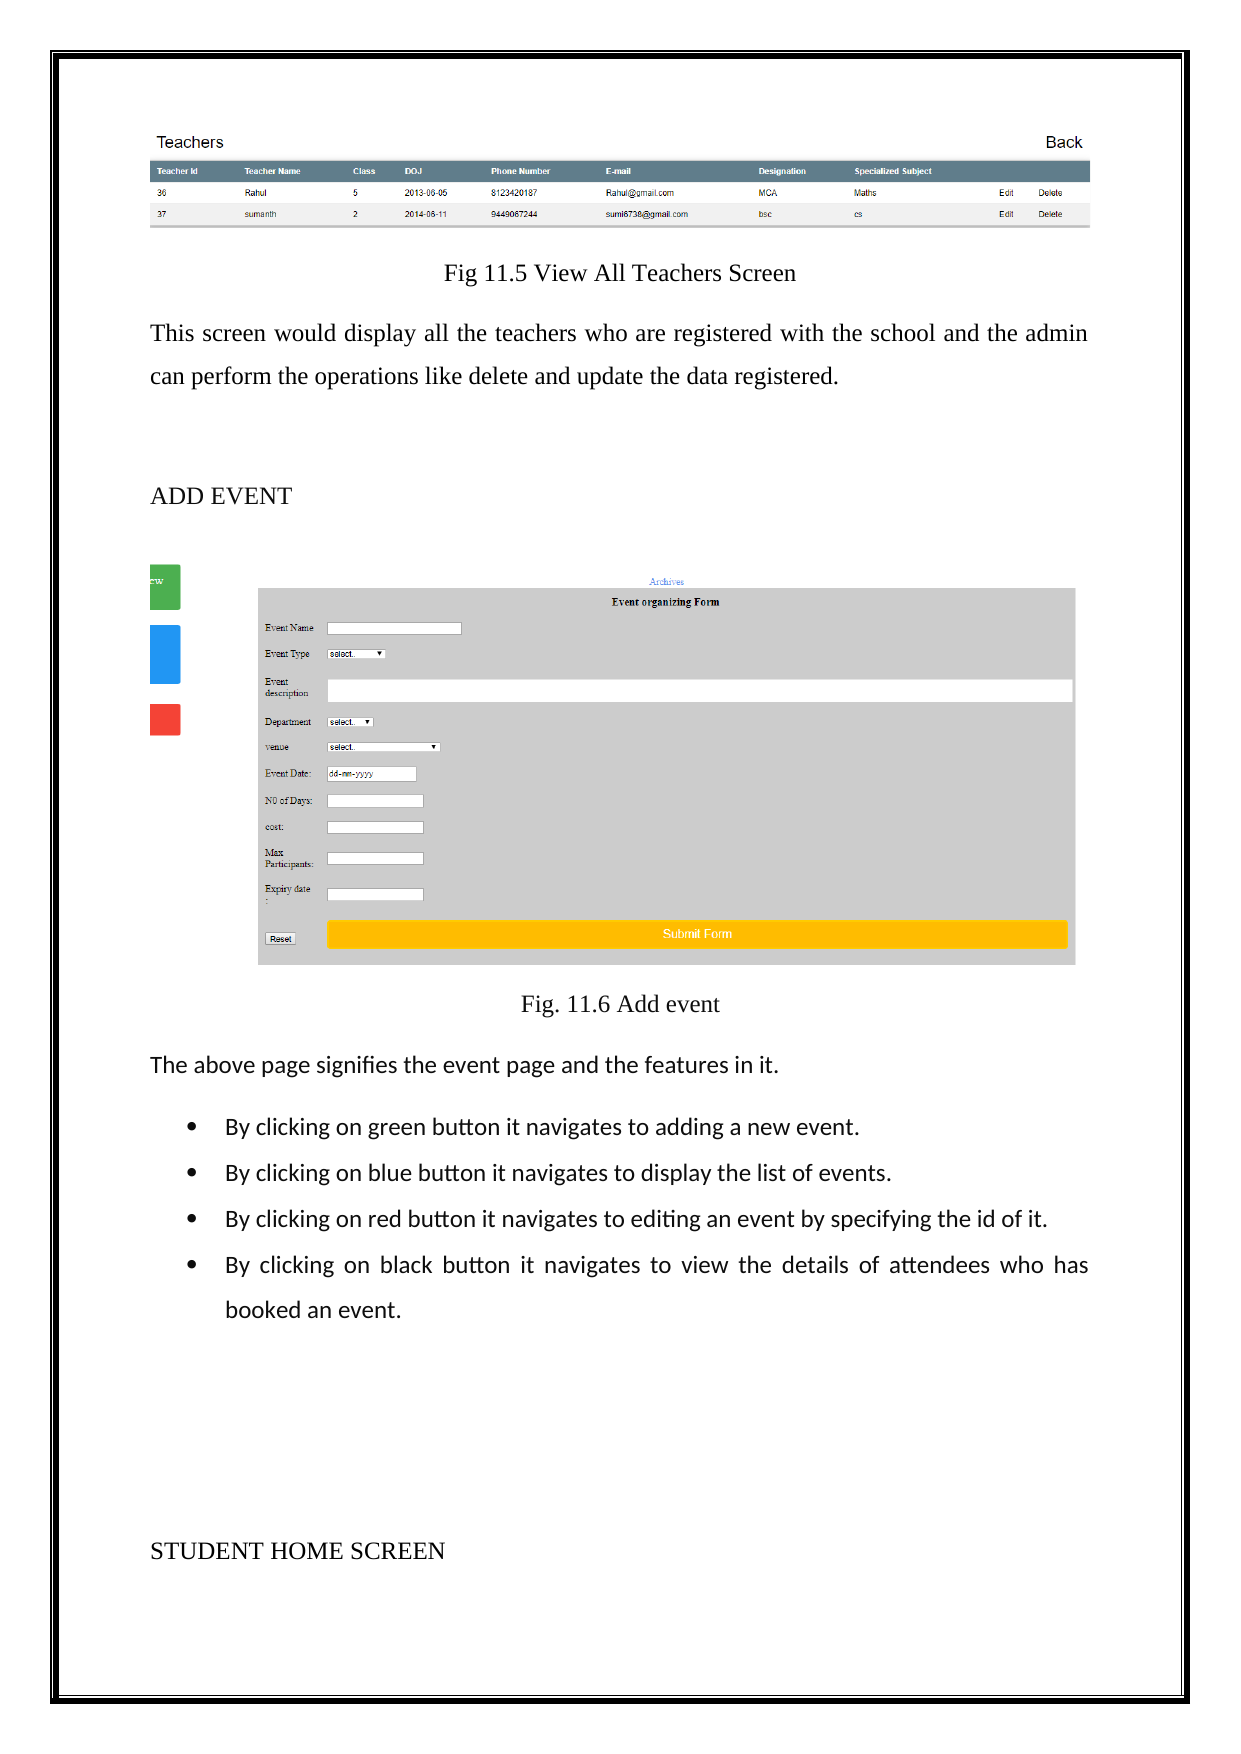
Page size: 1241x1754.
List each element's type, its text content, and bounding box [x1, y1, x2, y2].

picture [150, 540, 1091, 975]
text ADD EVENT [150, 481, 1090, 510]
list By clicking on green button it navigates to adding a new event. [187, 1112, 1090, 1142]
picture [150, 126, 1091, 228]
list By clicking on black button it navigates to view the details of attendees who has booked an event. [187, 1249, 1090, 1325]
text Fig. 11.6 Add event [150, 975, 1090, 1018]
text Fig 11.5 View All Teachers Screen [150, 258, 1090, 287]
text STUDENT HOME SCREEN [150, 1536, 1090, 1565]
list By clicking on red button it navigates to editing an event by specifying the id of it. [187, 1203, 1090, 1233]
text The above page signifies the event page and the features in it. [150, 1049, 1090, 1080]
text This screen would display all the teachers who are registered with the school and the admin can perform the operations like delete and update the data registered. [150, 318, 1090, 390]
list By clicking on blue button it navigates to display the list of events. [187, 1157, 1090, 1188]
